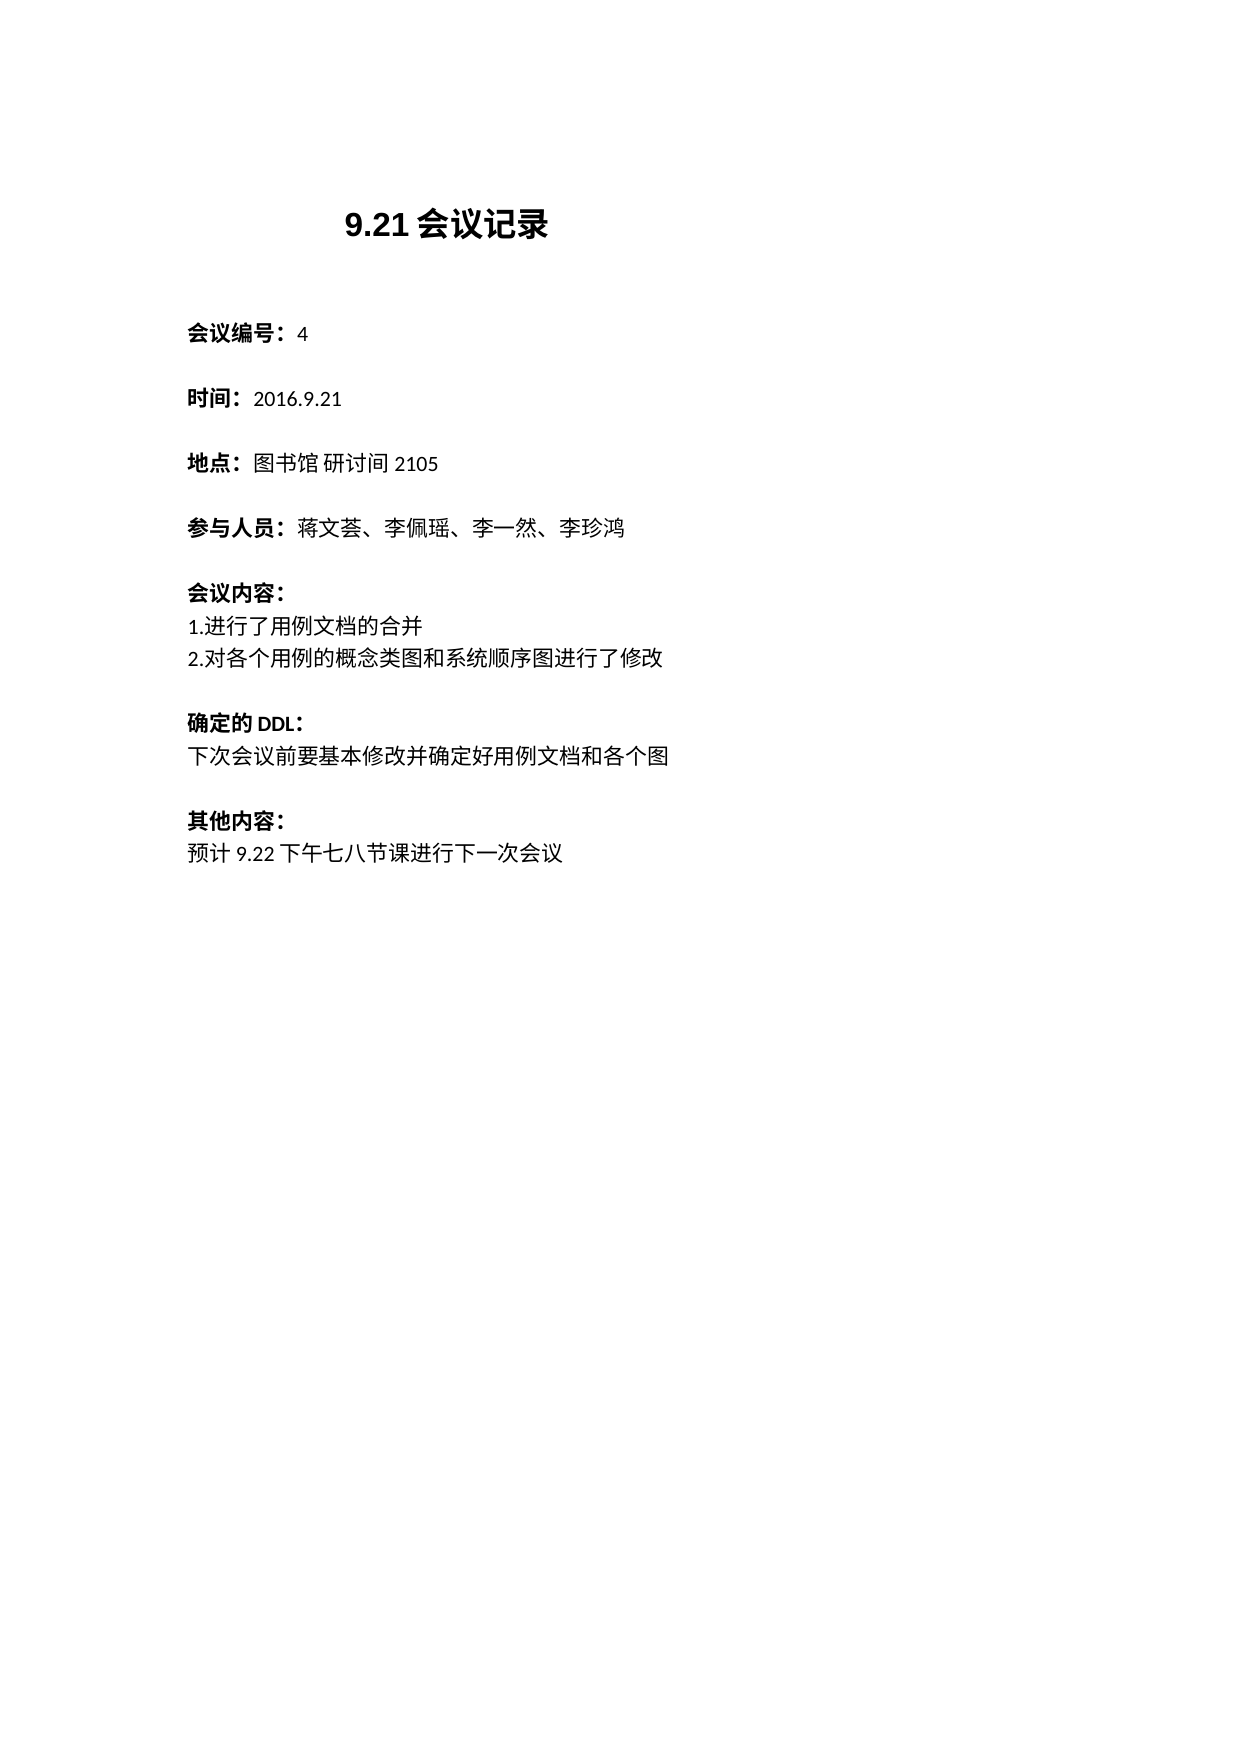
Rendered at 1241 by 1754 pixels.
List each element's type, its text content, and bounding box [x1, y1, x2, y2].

text 其他内容： [187, 803, 1053, 836]
text 参与人员：蒋文荟、李佩瑶、李一然、李珍鸿 [187, 511, 1053, 543]
list 进行了用例文档的合并 [187, 608, 1053, 641]
list 下次会议前要基本修改并确定好用例文档和各个图 [187, 738, 1053, 771]
text 会议内容： [187, 576, 1053, 608]
text 预计9.22下午七八节课进行下一次会议 [187, 836, 1053, 868]
text 确定的DDL： [187, 706, 1053, 738]
text 时间：2016.9.21 [187, 381, 1053, 413]
text 会议编号：4 [187, 316, 1053, 348]
list 对各个用例的概念类图和系统顺序图进行了修改 [187, 641, 1053, 673]
subtitle 9.21会议记录 [187, 189, 1053, 254]
text 地点：图书馆 研讨间 2105 [187, 446, 1053, 478]
